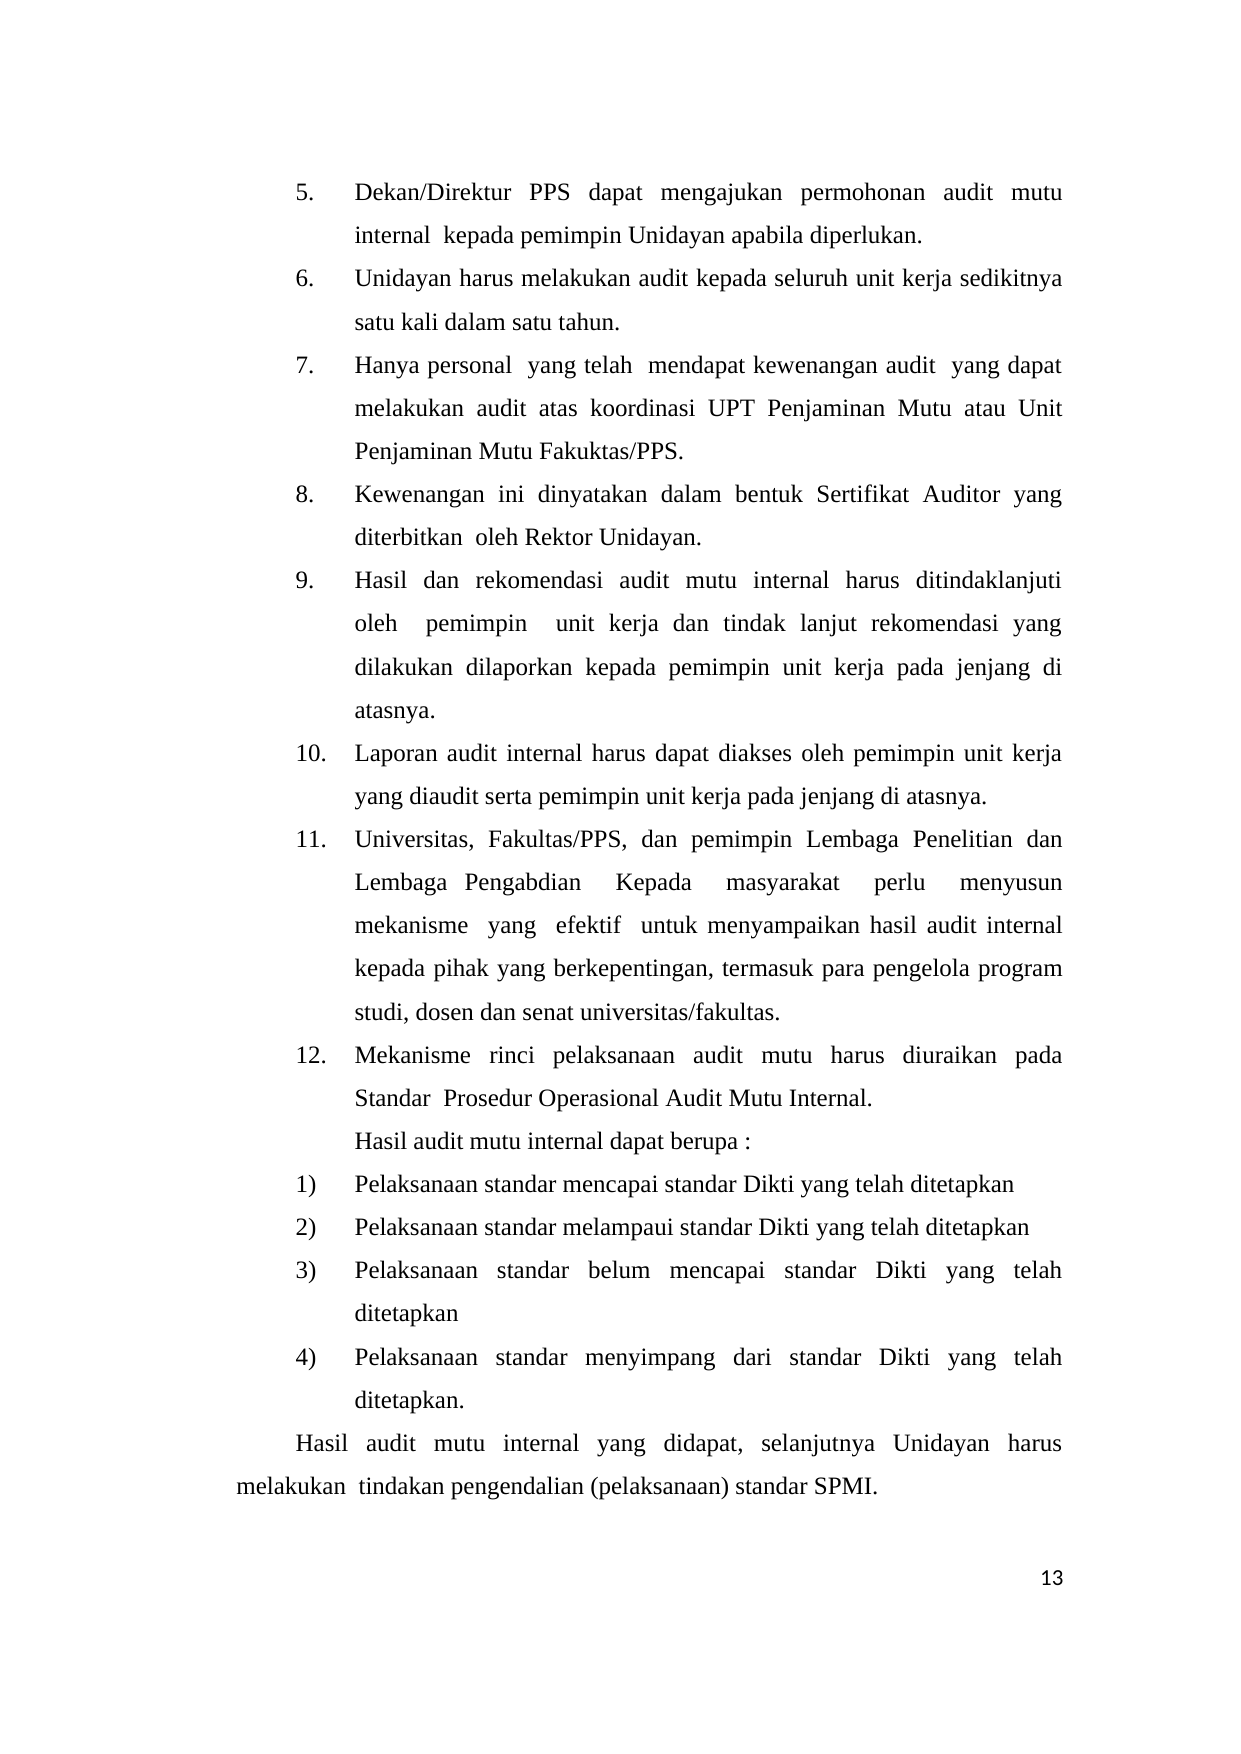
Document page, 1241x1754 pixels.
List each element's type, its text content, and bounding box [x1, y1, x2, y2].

list Hanya personal yang telah mendapat kewenangan audit yang dapat melakukan audit atas koordinasi UPT Penjaminan Mutu atau Unit Penjaminan Mutu Fakuktas/PPS. [295, 350, 1063, 465]
list Universitas, Fakultas/PPS, dan pemimpin Lembaga Penelitian dan Lembaga Pengabdian Kepada masyarakat perlu menyusun mekanisme yang efektif untuk menyampaikan hasil audit internal kepada pihak yang berkepentingan, termasuk para pengelola program studi, dosen dan senat universitas/fakultas. [295, 824, 1063, 1025]
list Dekan/Direktur PPS dapat mengajukan permohonan audit mutu internal kepada pemimpin Unidayan apabila diperlukan. [295, 177, 1063, 249]
list Pelaksanaan standar menyimpang dari standar Dikti yang telah ditetapkan. [295, 1342, 1063, 1413]
list Laporan audit internal harus dapat diakses oleh pemimpin unit kerja yang diaudit serta pemimpin unit kerja pada jenjang di atasnya. [295, 738, 1063, 810]
list Hasil dan rekomendasi audit mutu internal harus ditindaklanjuti oleh pemimpin unit kerja dan tindak lanjut rekomendasi yang dilakukan dilaporkan kepada pemimpin unit kerja pada jenjang di atasnya. [295, 565, 1063, 723]
list Hasil audit mutu internal dapat berupa : [354, 1126, 1063, 1155]
list Unidayan harus melakukan audit kepada seluruh unit kerja sedikitnya satu kali dalam satu tahun. [295, 263, 1063, 335]
list Pelaksanaan standar mencapai standar Dikti yang telah ditetapkan [295, 1169, 1063, 1198]
list Pelaksanaan standar melampaui standar Dikti yang telah ditetapkan [295, 1212, 1063, 1241]
list Mekanisme rinci pelaksanaan audit mutu harus diuraikan pada Standar Prosedur Operasional Audit Mutu Internal. [295, 1040, 1063, 1112]
list Kewenangan ini dinyatakan dalam bentuk Sertifikat Auditor yang diterbitkan oleh Rektor Unidayan. [295, 479, 1063, 551]
text Hasil audit mutu internal yang didapat, selanjutnya Unidayan harus melakukan tindakan pengendalian (pelaksanaan) standar SPMI. [236, 1428, 1063, 1500]
list Pelaksanaan standar belum mencapai standar Dikti yang telah ditetapkan [295, 1255, 1063, 1327]
